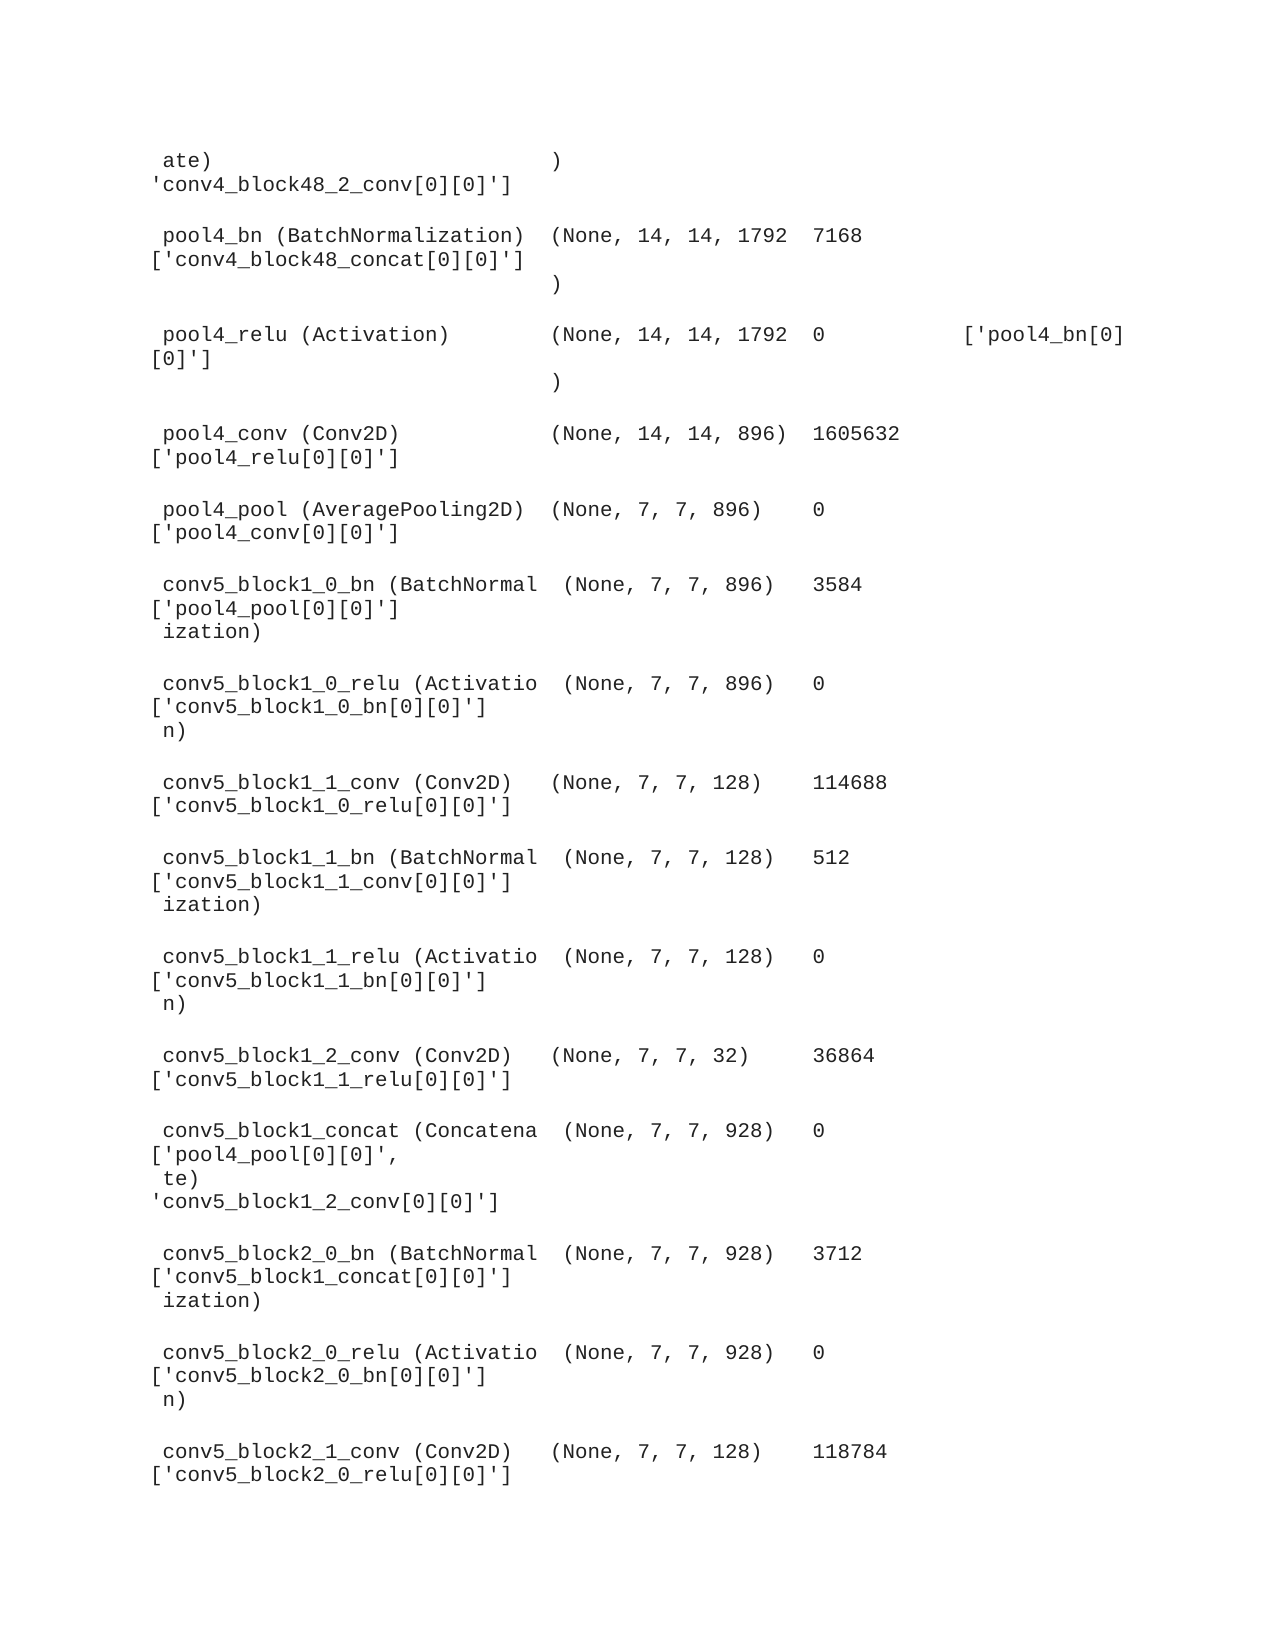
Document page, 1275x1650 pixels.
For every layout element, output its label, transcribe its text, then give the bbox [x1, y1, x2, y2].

text ate) ) 'conv4_block48_2_conv[0][0]'] [150, 150, 1125, 197]
text n) [150, 1389, 1125, 1413]
text conv5_block1_1_relu (Activatio (None, 7, 7, 128) 0 ['conv5_block1_1_bn[0][0]'] [150, 946, 1125, 993]
text conv5_block1_2_conv (Conv2D) (None, 7, 7, 32) 36864 ['conv5_block1_1_relu[0][0]'] [150, 1045, 1125, 1092]
text pool4_conv (Conv2D) (None, 14, 14, 896) 1605632 ['pool4_relu[0][0]'] [150, 423, 1125, 471]
text conv5_block1_1_bn (BatchNormal (None, 7, 7, 128) 512 ['conv5_block1_1_conv[0][0]'] [150, 847, 1125, 894]
text conv5_block1_0_bn (BatchNormal (None, 7, 7, 896) 3584 ['pool4_pool[0][0]'] [150, 574, 1125, 621]
text ization) [150, 1290, 1125, 1314]
text te) 'conv5_block1_2_conv[0][0]'] [150, 1168, 1125, 1215]
text pool4_relu (Activation) (None, 14, 14, 1792 0 ['pool4_bn[0][0]'] [150, 324, 1125, 372]
text pool4_bn (BatchNormalization) (None, 14, 14, 1792 7168 ['conv4_block48_concat[0][0]'] [150, 225, 1125, 273]
text conv5_block2_1_conv (Conv2D) (None, 7, 7, 128) 118784 ['conv5_block2_0_relu[0][0]'] [150, 1441, 1125, 1488]
text conv5_block2_0_relu (Activatio (None, 7, 7, 928) 0 ['conv5_block2_0_bn[0][0]'] [150, 1342, 1125, 1389]
text conv5_block1_0_relu (Activatio (None, 7, 7, 896) 0 ['conv5_block1_0_bn[0][0]'] [150, 673, 1125, 720]
text conv5_block2_0_bn (BatchNormal (None, 7, 7, 928) 3712 ['conv5_block1_concat[0][0]'] [150, 1243, 1125, 1290]
text ) [150, 273, 1125, 296]
text ) [150, 372, 1125, 395]
text n) [150, 993, 1125, 1017]
text conv5_block1_1_conv (Conv2D) (None, 7, 7, 128) 114688 ['conv5_block1_0_relu[0][0]'] [150, 772, 1125, 819]
text n) [150, 720, 1125, 744]
text pool4_pool (AveragePooling2D) (None, 7, 7, 896) 0 ['pool4_conv[0][0]'] [150, 498, 1125, 546]
text ization) [150, 621, 1125, 645]
text ization) [150, 894, 1125, 918]
text conv5_block1_concat (Concatena (None, 7, 7, 928) 0 ['pool4_pool[0][0]', [150, 1120, 1125, 1168]
